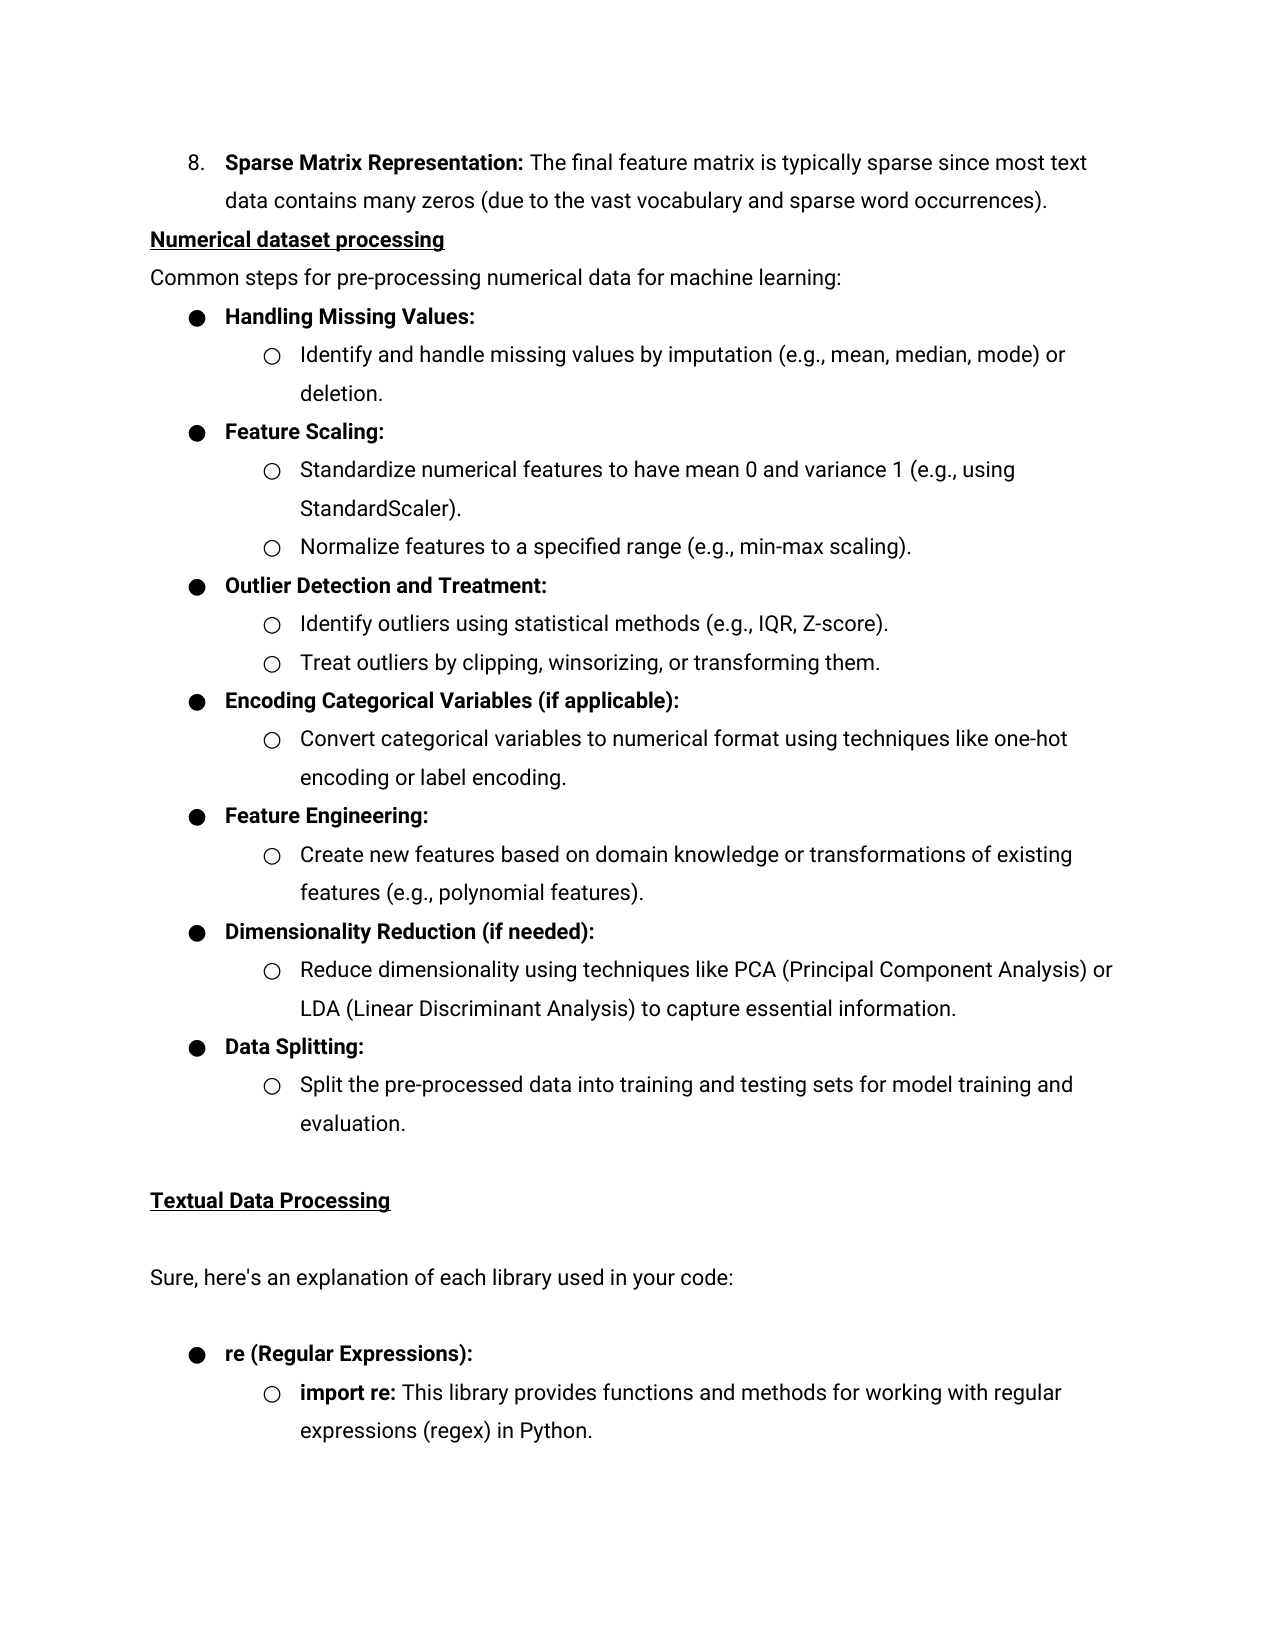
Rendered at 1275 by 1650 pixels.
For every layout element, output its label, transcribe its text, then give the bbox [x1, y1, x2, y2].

text Common steps for pre-processing numerical data for machine learning: [150, 265, 1125, 291]
list Feature Engineering: [187, 803, 1125, 829]
list Create new features based on domain knowledge or transformations of existing features (e.g., polynomial features). [262, 842, 1125, 906]
list Data Splitting: [187, 1034, 1125, 1060]
list Encoding Categorical Variables (if applicable): [187, 688, 1125, 714]
list Standardize numerical features to have mean 0 and variance 1 (e.g., using StandardScaler). [262, 457, 1125, 522]
list Reduce dimensionality using techniques like PCA (Principal Component Analysis) or LDA (Linear Discriminant Analysis) to capture essential information. [262, 957, 1125, 1021]
list Convert categorical variables to numerical format using techniques like one-hot encoding or label encoding. [262, 727, 1125, 791]
list import re: This library provides functions and methods for working with regular expressions (regex) in Python. [262, 1380, 1125, 1444]
list Outlier Detection and Treatment: [187, 573, 1125, 598]
list Treat outliers by clipping, winsorizing, or transforming them. [262, 650, 1125, 675]
list Sparse Matrix Representation: The final feature matrix is typically sparse since most text data contains many zeros (due to the vast vocabulary and sparse word occurrences). [187, 150, 1125, 214]
list Handling Missing Values: [187, 304, 1125, 329]
text Numerical dataset processing [150, 227, 1125, 252]
list Split the pre-processed data into training and testing sets for model training and evaluation. [262, 1072, 1125, 1137]
list Identify outliers using statistical methods (e.g., IQR, Z-score). [262, 611, 1125, 637]
list Normalize features to a specified range (e.g., min-max scaling). [262, 534, 1125, 560]
list Identify and handle missing values by imputation (e.g., mean, median, mode) or deletion. [262, 342, 1125, 406]
text Sure, here's an explanation of each library used in your code: [150, 1265, 1125, 1290]
list Dimensionality Reduction (if needed): [187, 919, 1125, 944]
text Textual Data Processing [150, 1188, 1125, 1213]
list Feature Scaling: [187, 419, 1125, 445]
list re (Regular Expressions): [187, 1342, 1125, 1367]
